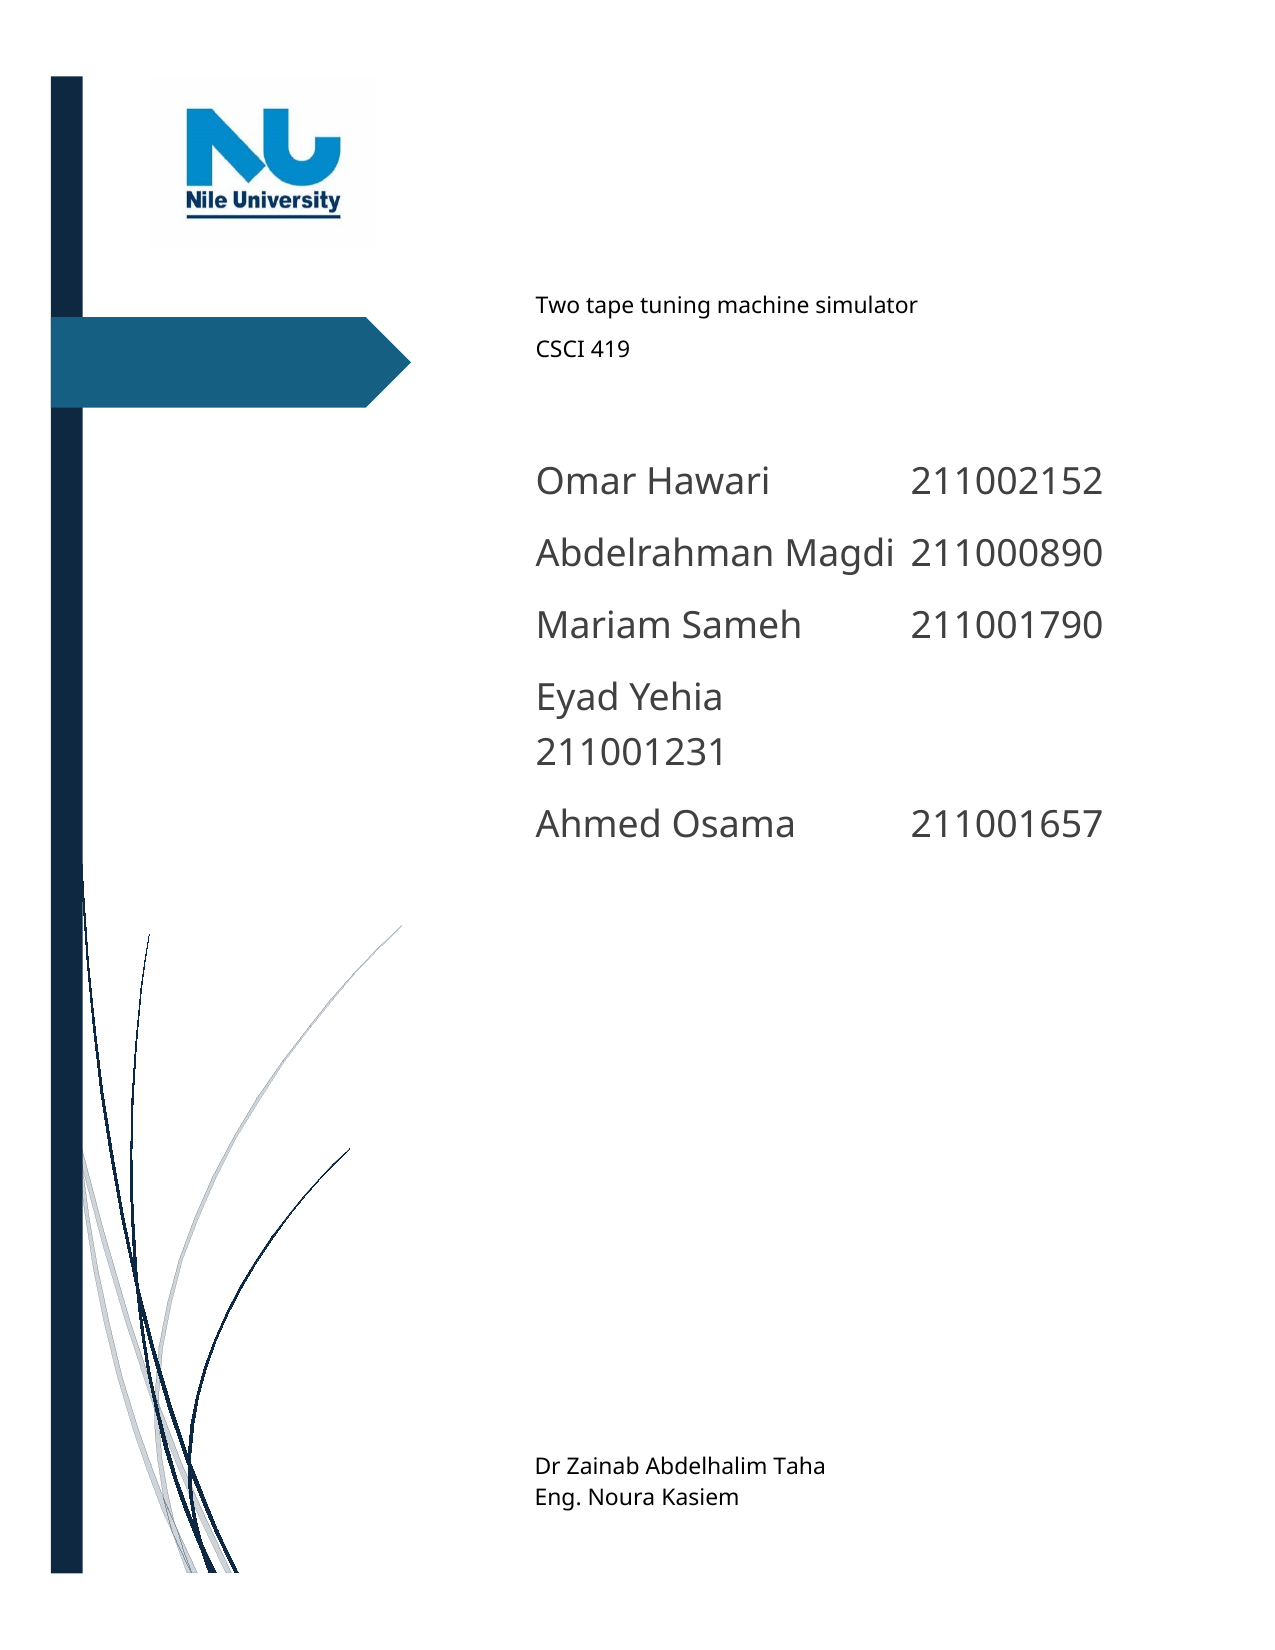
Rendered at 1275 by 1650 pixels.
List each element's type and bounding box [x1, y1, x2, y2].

picture [150, 78, 377, 249]
